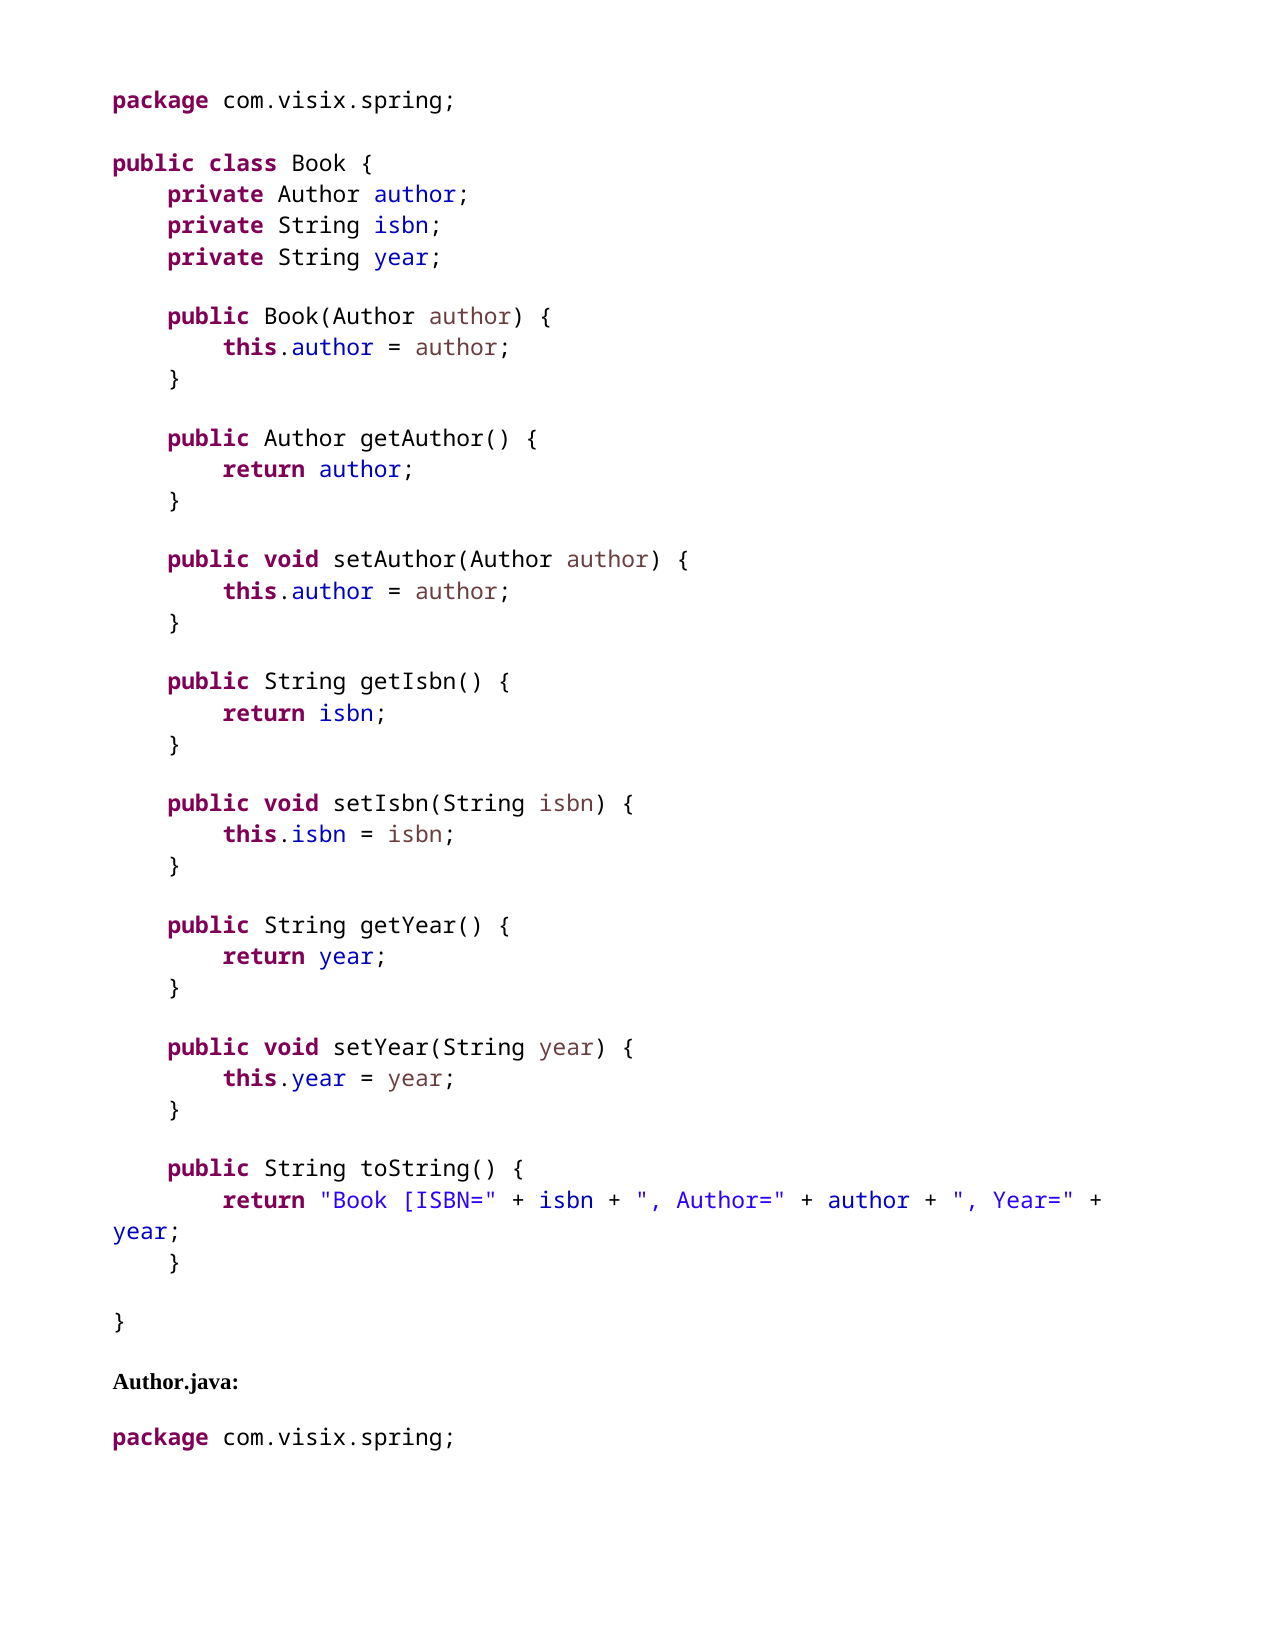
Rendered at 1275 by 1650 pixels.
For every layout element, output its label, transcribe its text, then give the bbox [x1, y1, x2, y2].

text public String getIsbn() { [112, 665, 1172, 696]
text public void setAuthor(Author author) { [112, 543, 1172, 575]
text return "Book [ISBN=" + isbn + ", Author=" + author + ", Year=" + year; [112, 1183, 1172, 1246]
text private String isbn; [112, 209, 1172, 241]
text package com.visix.spring; [112, 84, 1172, 116]
text this.author = author; [112, 331, 1172, 362]
text private Author author; [112, 178, 1172, 209]
text } [112, 849, 1172, 881]
text public void setYear(String year) { [112, 1031, 1172, 1062]
text this.isbn = isbn; [112, 818, 1172, 849]
text Author.java: [112, 1368, 1172, 1394]
text return year; [112, 940, 1172, 971]
text } [112, 1246, 1172, 1277]
text package com.visix.spring; [112, 1421, 1172, 1452]
text private String year; [112, 241, 1172, 272]
text return isbn; [112, 696, 1172, 728]
text public void setIsbn(String isbn) { [112, 787, 1172, 818]
text public class Book { [112, 147, 1172, 178]
text public String toString() { [112, 1152, 1172, 1183]
text } [112, 362, 1172, 394]
text public Book(Author author) { [112, 300, 1172, 331]
text } [112, 606, 1172, 637]
text return author; [112, 453, 1172, 484]
text } [112, 484, 1172, 515]
text } [112, 728, 1172, 759]
text } [112, 1305, 1172, 1337]
text public String getYear() { [112, 909, 1172, 940]
text this.year = year; [112, 1062, 1172, 1093]
text } [112, 1093, 1172, 1124]
text } [112, 971, 1172, 1002]
text this.author = author; [112, 575, 1172, 606]
text public Author getAuthor() { [112, 422, 1172, 453]
